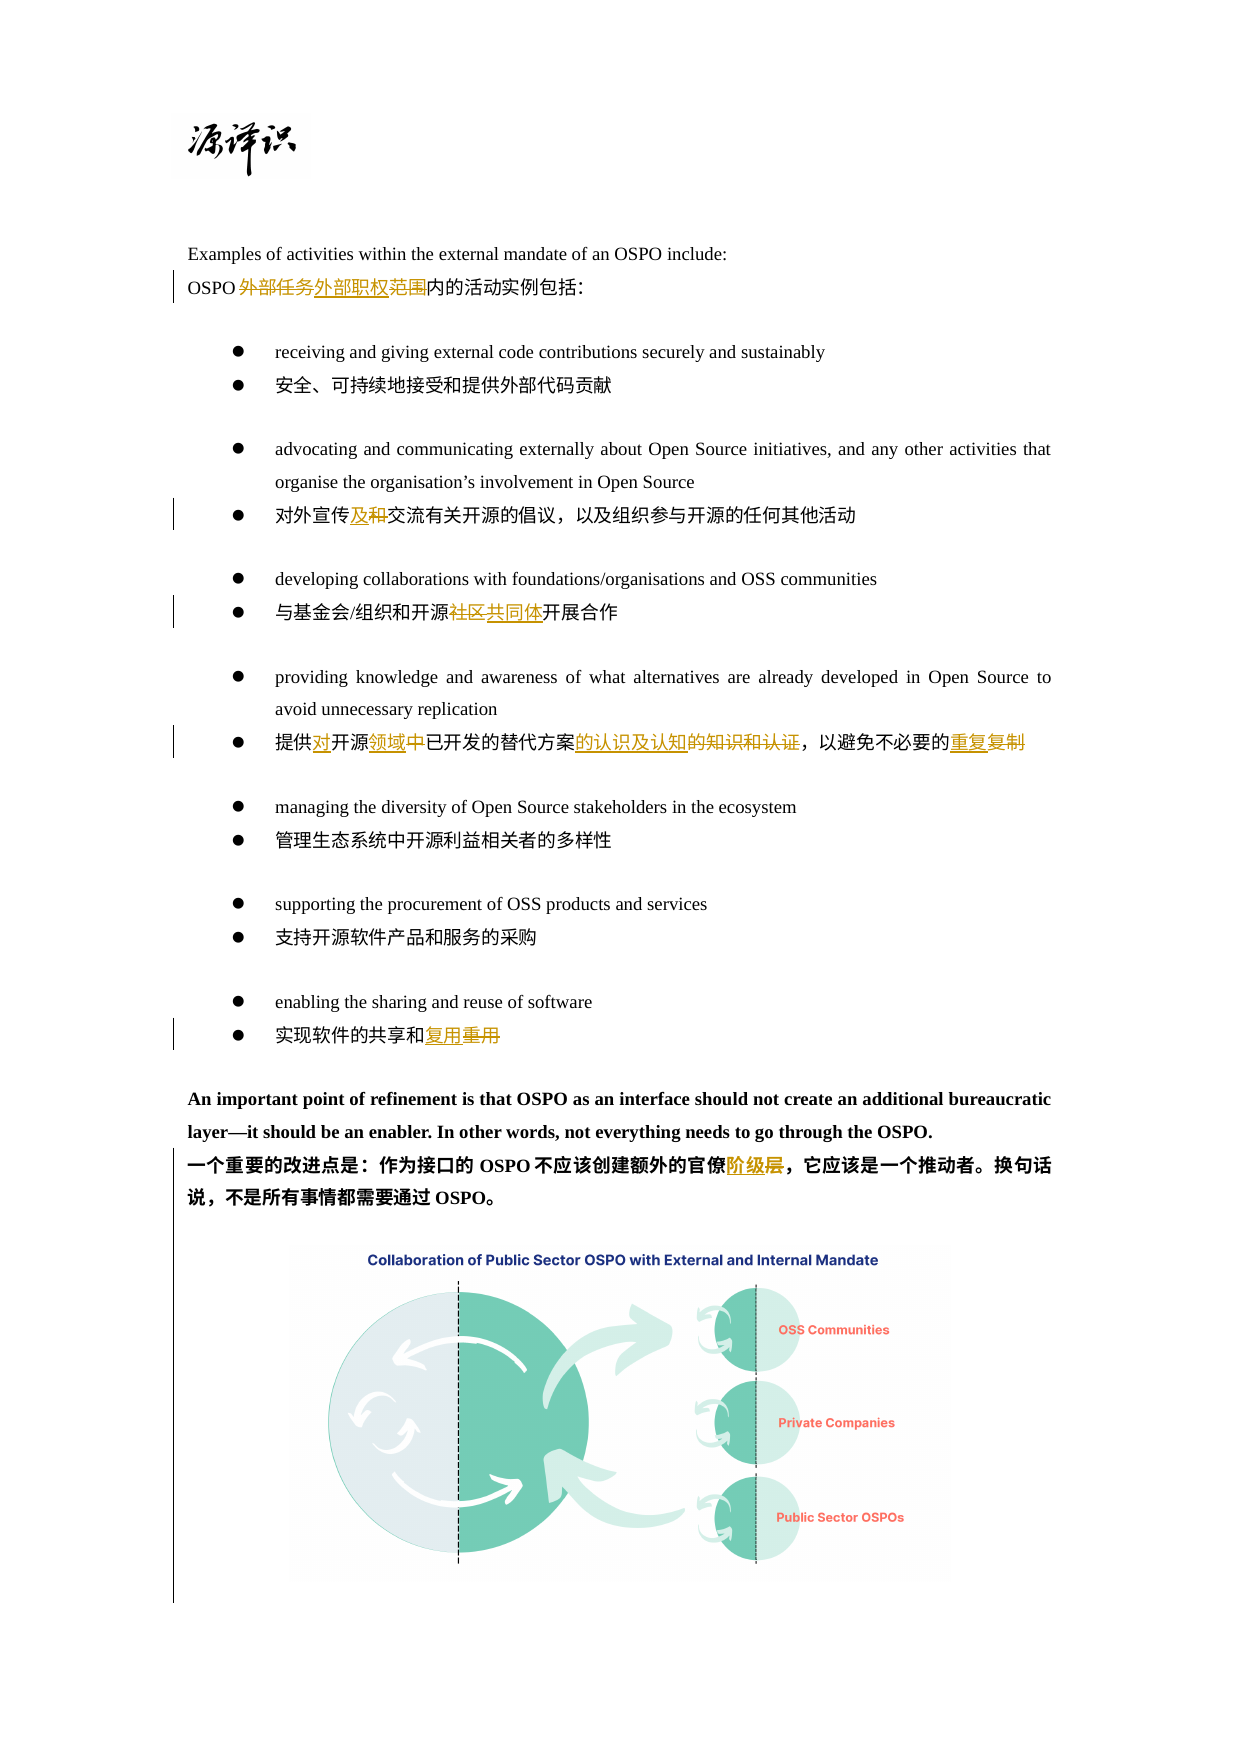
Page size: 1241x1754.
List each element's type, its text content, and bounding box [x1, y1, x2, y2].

list 与基金会/组织和开源开展合作 [231, 595, 1053, 628]
list 支持开源软件产品和服务的采购 [231, 920, 1053, 953]
list 对外宣传交流有关开源的倡议，以及组织参与开源的任何其他活动 [231, 498, 1053, 530]
list supporting the procurement of OSS products and services [231, 888, 1053, 920]
list 一个重要的改进点是：作为接口的OSPO不应该创建额外的官僚，它应该是一个推动者。换句话说，不是所有事情都需要通过OSPO。 [187, 1148, 1053, 1213]
list 提供开源已开发的替代方案，以避免不必要的 [231, 725, 1053, 758]
list providing knowledge and awareness of what alternatives are already developed in Open Source to avoid unnecessary replication [231, 660, 1053, 725]
list An important point of refinement is that OSPO as an interface should not create an additional bureaucratic layer—it should be an enabler. In other words, not everything needs to go through the OSPO. [187, 1083, 1053, 1148]
list managing the diversity of Open Source stakeholders in the ecosystem [231, 790, 1053, 823]
list 实现软件的共享和 [231, 1018, 1053, 1050]
list 安全、可持续地接受和提供外部代码贡献 [231, 368, 1053, 400]
list Examples of activities within the external mandate of an OSPO include: [187, 238, 1053, 270]
list receiving and giving external code contributions securely and sustainably [231, 335, 1053, 368]
picture [170, 113, 312, 179]
picture [289, 1245, 952, 1582]
list advocating and communicating externally about Open Source initiatives, and any other activities that organise the organisation’s involvement in Open Source [231, 433, 1053, 498]
list developing collaborations with foundations/organisations and OSS communities [231, 563, 1053, 595]
list 管理生态系统中开源利益相关者的多样性 [231, 823, 1053, 855]
list OSPO内的活动实例包括： [187, 270, 1053, 303]
list enabling the sharing and reuse of software [231, 985, 1053, 1018]
